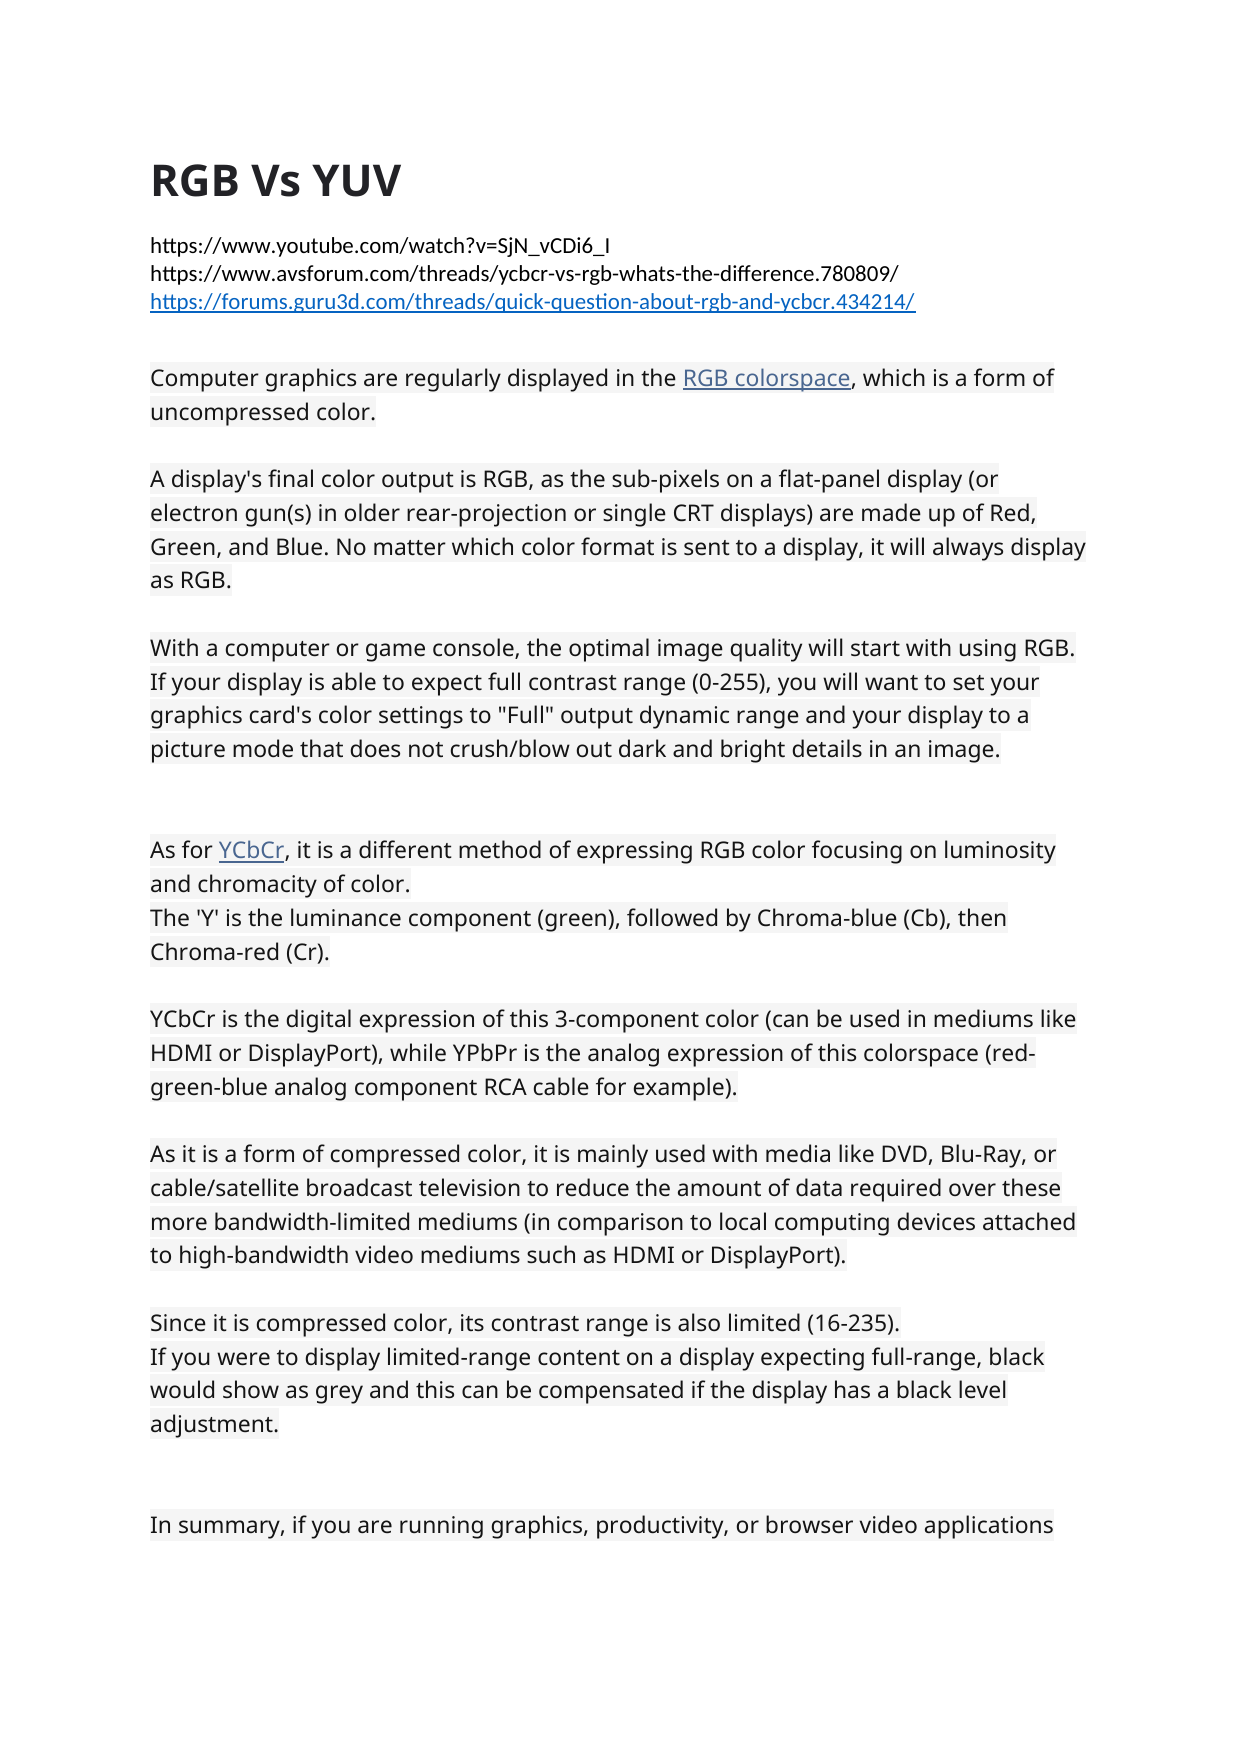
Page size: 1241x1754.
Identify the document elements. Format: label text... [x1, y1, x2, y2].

text https://www.avsforum.com/threads/ycbcr-vs-rgb-whats-the-difference.780809/ [150, 259, 1090, 287]
text https://www.youtube.com/watch?v=SjN_vCDi6_I [150, 231, 1090, 259]
text https://forums.guru3d.com/threads/quick-question-about-rgb-and-ycbcr.434214/ [150, 287, 1090, 315]
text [150, 362, 1090, 1541]
text RGB Vs YUV [150, 150, 1090, 209]
